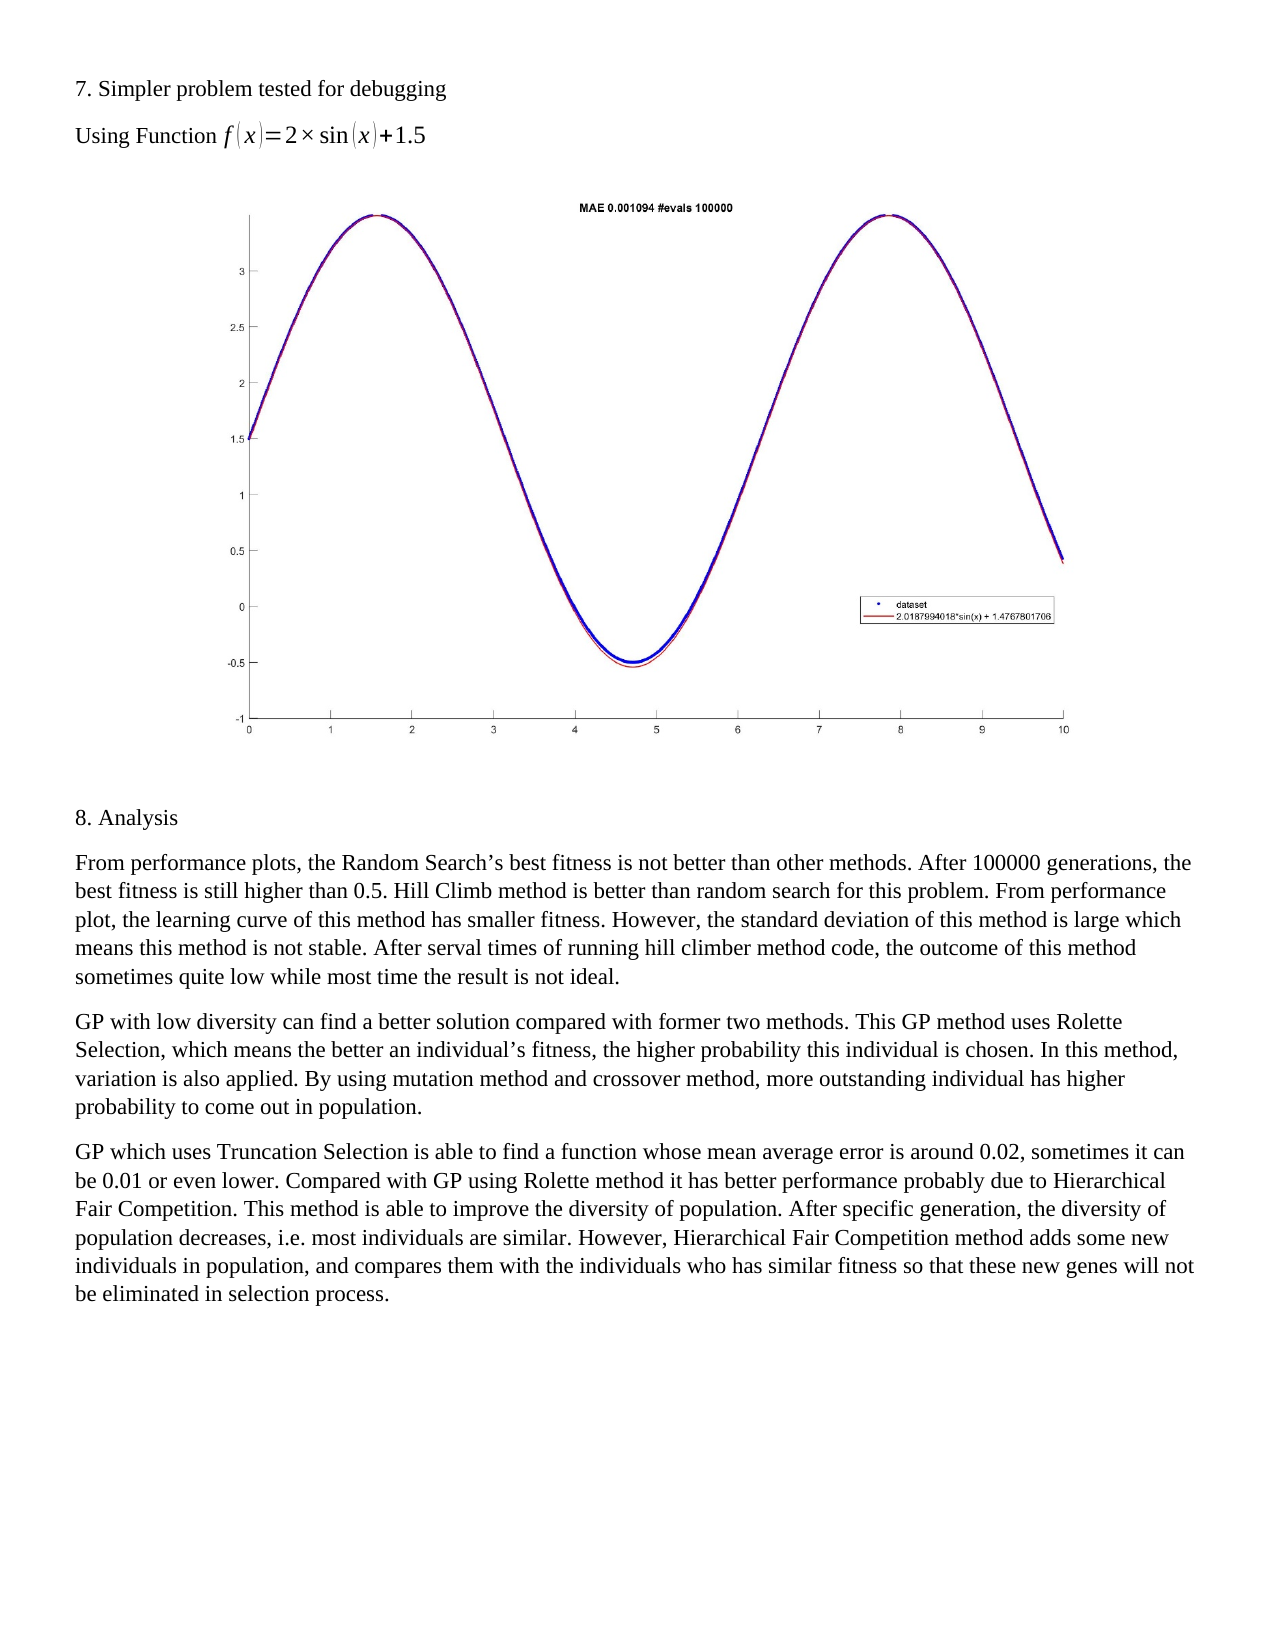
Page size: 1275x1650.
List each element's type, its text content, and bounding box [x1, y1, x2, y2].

list Simpler problem tested for debugging [75, 75, 1200, 101]
text Using Function [75, 120, 1200, 151]
text GP with low diversity can find a better solution compared with former two methods. This GP method uses Rolette Selection, which means the better an individual’s fitness, the higher probability this individual is chosen. In this method, variation is also applied. By using mutation method and crossover method, more outstanding individual has higher probability to come out in population. [75, 1008, 1200, 1119]
list Analysis [75, 804, 1200, 830]
text GP which uses Truncation Selection is able to find a function whose mean average error is around 0.02, sometimes it can be 0.01 or even lower. Compared with GP using Rolette method it has better performance probably due to Hierarchical Fair Competition. This method is able to improve the diversity of population. After specific generation, the diversity of population decreases, i.e. most individuals are similar. However, Hierarchical Fair Competition method adds some new individuals in population, and compares them with the individuals who has similar fitness so that these new genes will not be eliminated in selection process. [75, 1138, 1200, 1307]
picture [112, 169, 1163, 786]
text From performance plots, the Random Search’s best fitness is not better than other methods. After 100000 generations, the best fitness is still higher than 0.5. Hill Climb method is better than random search for this problem. From performance plot, the learning curve of this method has smaller fitness. However, the standard deviation of this method is large which means this method is not stable. After serval times of running hill climber method code, the outcome of this method sometimes quite low while most time the result is not ideal. [75, 849, 1200, 989]
